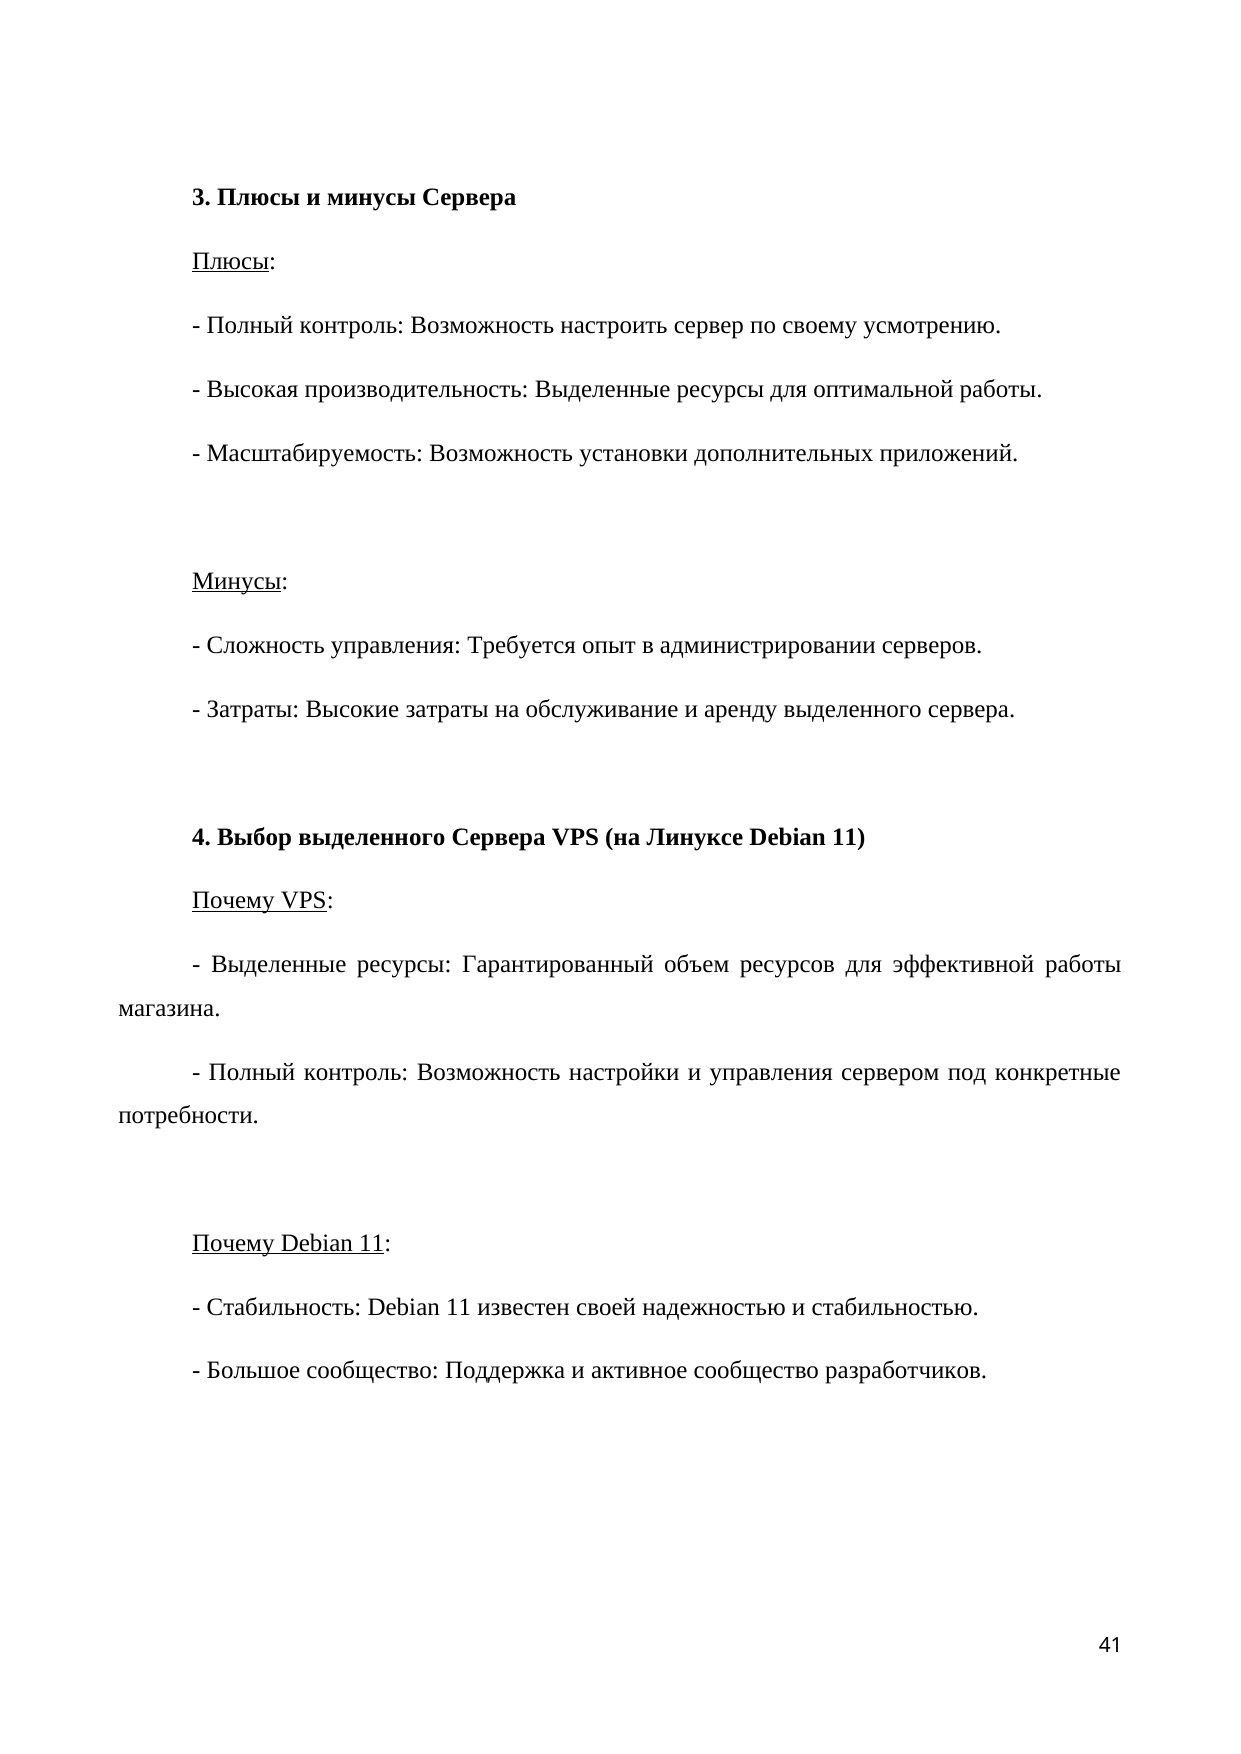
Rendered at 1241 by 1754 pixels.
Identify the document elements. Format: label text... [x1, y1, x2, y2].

text - Большое сообщество: Поддержка и активное сообщество разработчиков. [118, 1356, 1122, 1384]
text - Стабильность: Debian 11 известен своей надежностью и стабильностью. [118, 1292, 1122, 1320]
text - Полный контроль: Возможность настроить сервер по своему усмотрению. [118, 310, 1122, 339]
text 3. Плюсы и минусы Сервера [118, 182, 1122, 211]
text 4. Выбор выделенного Сервера VPS (на Линуксе Debian 11) [118, 822, 1122, 850]
text - Высокая производительность: Выделенные ресурсы для оптимальной работы. [118, 374, 1122, 403]
text - Затраты: Высокие затраты на обслуживание и аренду выделенного сервера. [118, 694, 1122, 722]
text Минусы: [118, 566, 1122, 594]
text Почему VPS: [118, 886, 1122, 914]
text Почему Debian 11: [118, 1228, 1122, 1256]
text - Выделенные ресурсы: Гарантированный объем ресурсов для эффективной работы магазина. [118, 949, 1122, 1021]
text - Масштабируемость: Возможность установки дополнительных приложений. [118, 438, 1122, 467]
text - Полный контроль: Возможность настройки и управления сервером под конкретные потребности. [118, 1057, 1122, 1128]
text - Сложность управления: Требуется опыт в администрировании серверов. [118, 630, 1122, 658]
text Плюсы: [118, 246, 1122, 275]
